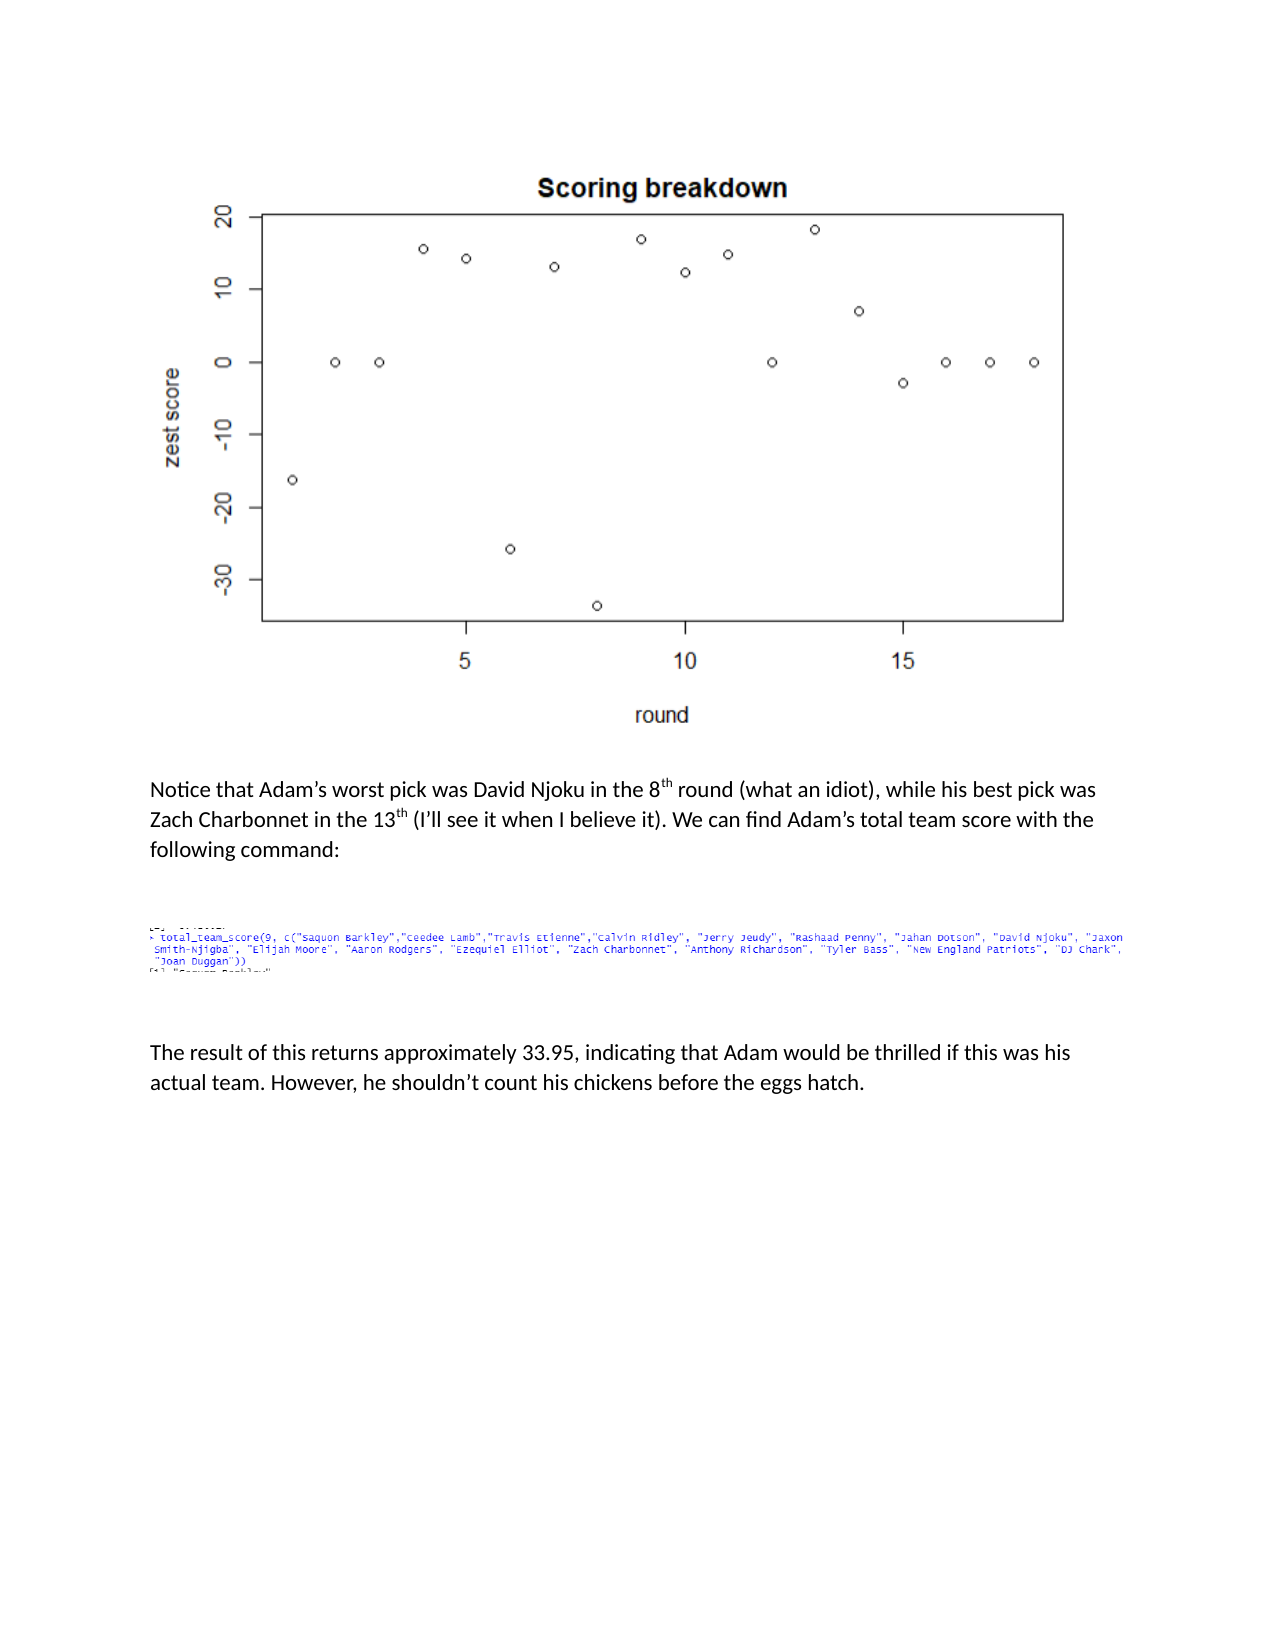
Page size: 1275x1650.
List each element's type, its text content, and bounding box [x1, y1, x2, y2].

text Notice that Adam’s worst pick was David Njoku in the 8th round (what an idiot), while his best pick was Zach Charbonnet in the 13th (I’ll see it when I believe it). We can find Adam’s total team score with the following command: [150, 775, 1125, 863]
text The result of this returns approximately 33.95, indicating that Adam would be thrilled if this was his actual team. However, he shouldn’t count his chickens before the eggs hatch. [150, 1038, 1125, 1096]
picture [150, 928, 1125, 972]
picture [150, 150, 1125, 756]
